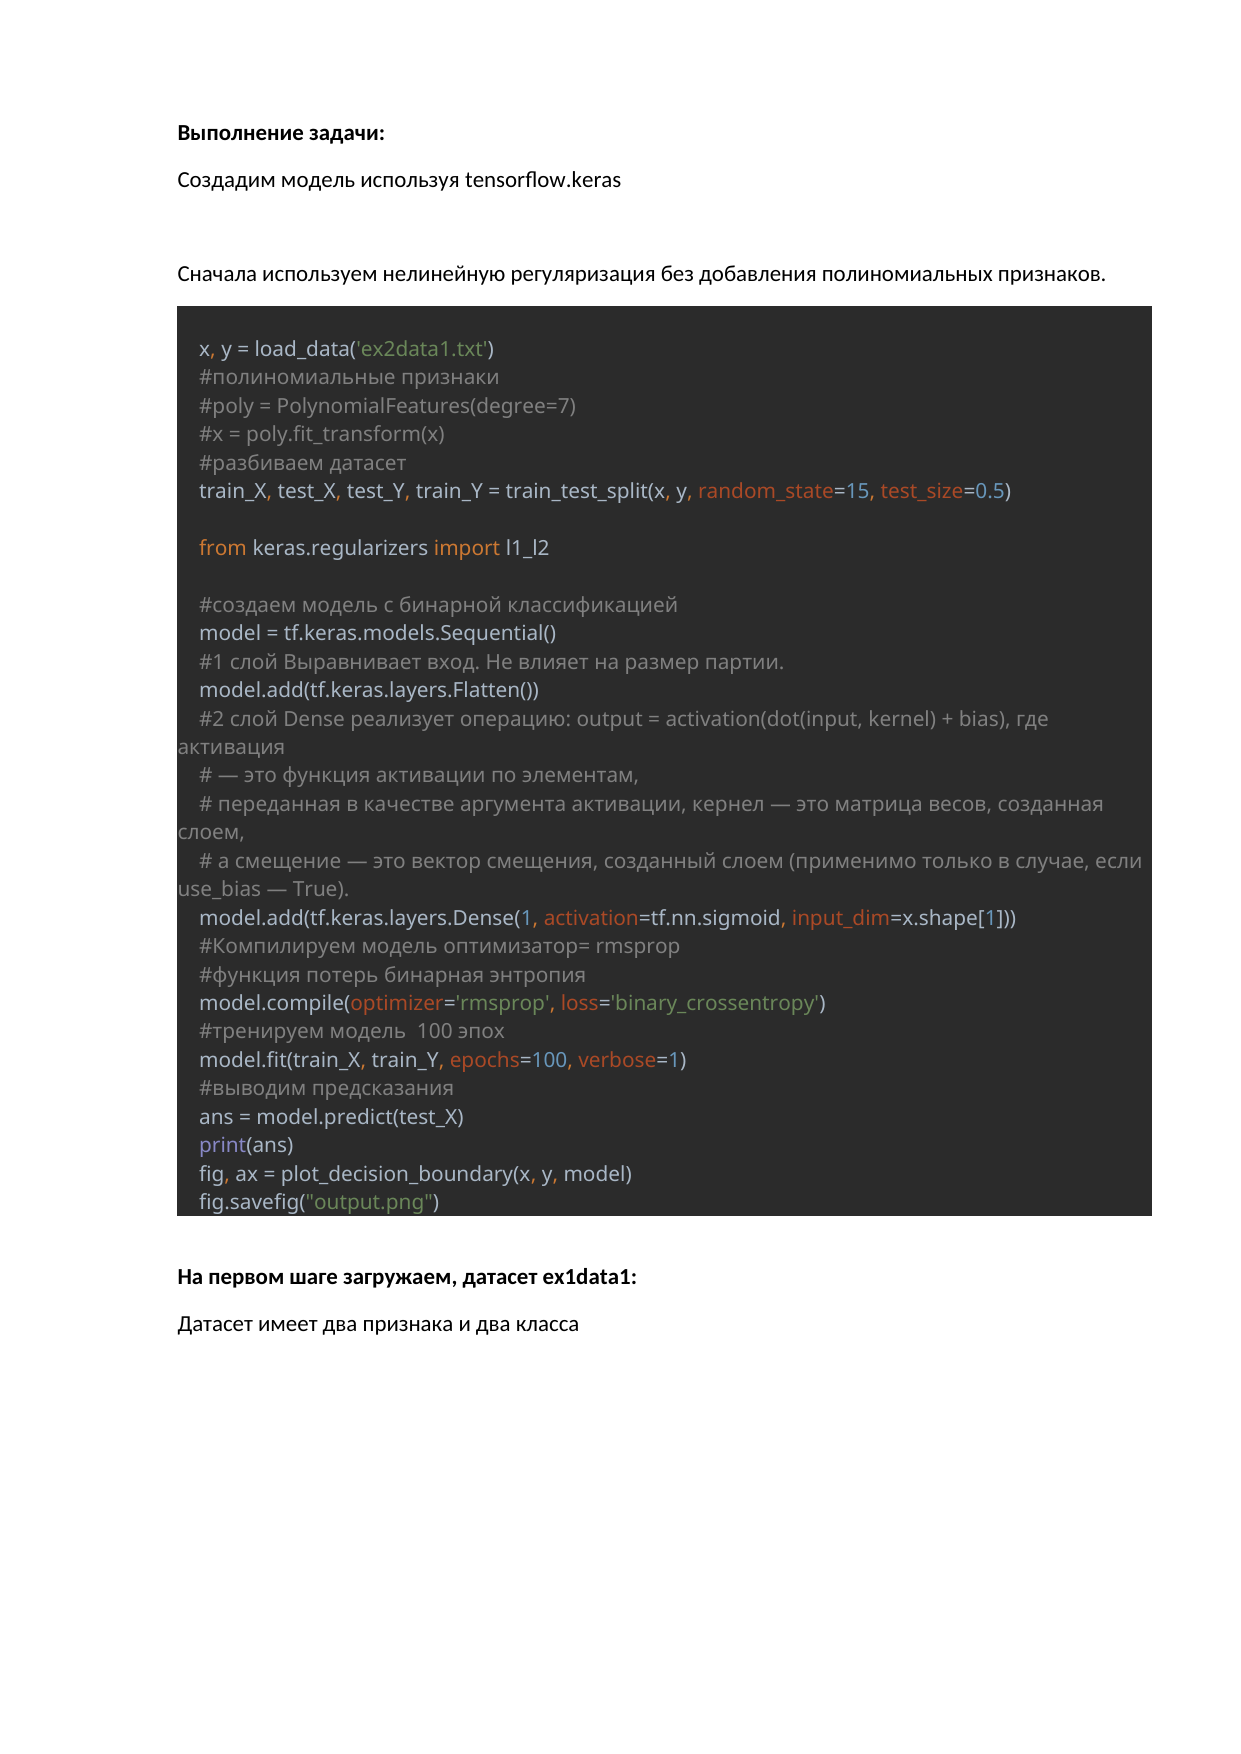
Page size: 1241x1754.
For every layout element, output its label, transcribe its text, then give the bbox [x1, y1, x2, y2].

text На первом шаге загружаем, датасет ex1data1: [177, 1262, 1152, 1291]
text Создадим модель используя tensorflow.keras [177, 165, 1152, 193]
text Выполнение задачи: [177, 118, 1152, 146]
text x, y = load_data('ex2data1.txt') #полиномиальные признаки #poly = PolynomialFeatures(degree=7) #x = poly.fit_transform(x) #разбиваем датасет train_X, test_X, test_Y, train_Y = train_test_split(x, y, random_state=15, test_size=0.5) from keras.regularizers import l1_l2 #создаем модель с бинарной классификацией model = tf.keras.models.Sequential() #1 слой Выравнивает вход. Не влияет на размер партии. model.add(tf.keras.layers.Flatten()) #2 слой Dense реализует операцию: output = activation(dot(input, kernel) + bias), где активация # — это функция активации по элементам, # переданная в качестве аргумента активации, кернел — это матрица весов, созданная слоем, # а смещение — это вектор смещения, созданный слоем (применимо только в случае, если use_bias — True). model.add(tf.keras.layers.Dense(1, activation=tf.nn.sigmoid, input_dim=x.shape[1])) #Компилируем модель оптимизатор= rmsprop #функция потерь бинарная энтропия model.compile(optimizer='rmsprop', loss='binary_crossentropy') #тренируем модель 100 эпох model.fit(train_X, train_Y, epochs=100, verbose=1) #выводим предсказания ans = model.predict(test_X) print(ans) fig, ax = plot_decision_boundary(x, y, model) fig.savefig("output.png") [177, 306, 1152, 1216]
text Cначала используем нелинейную регуляризация без добавления полиномиальных признаков. [177, 259, 1152, 287]
text Датасет имеет два признака и два класса [177, 1309, 1152, 1337]
